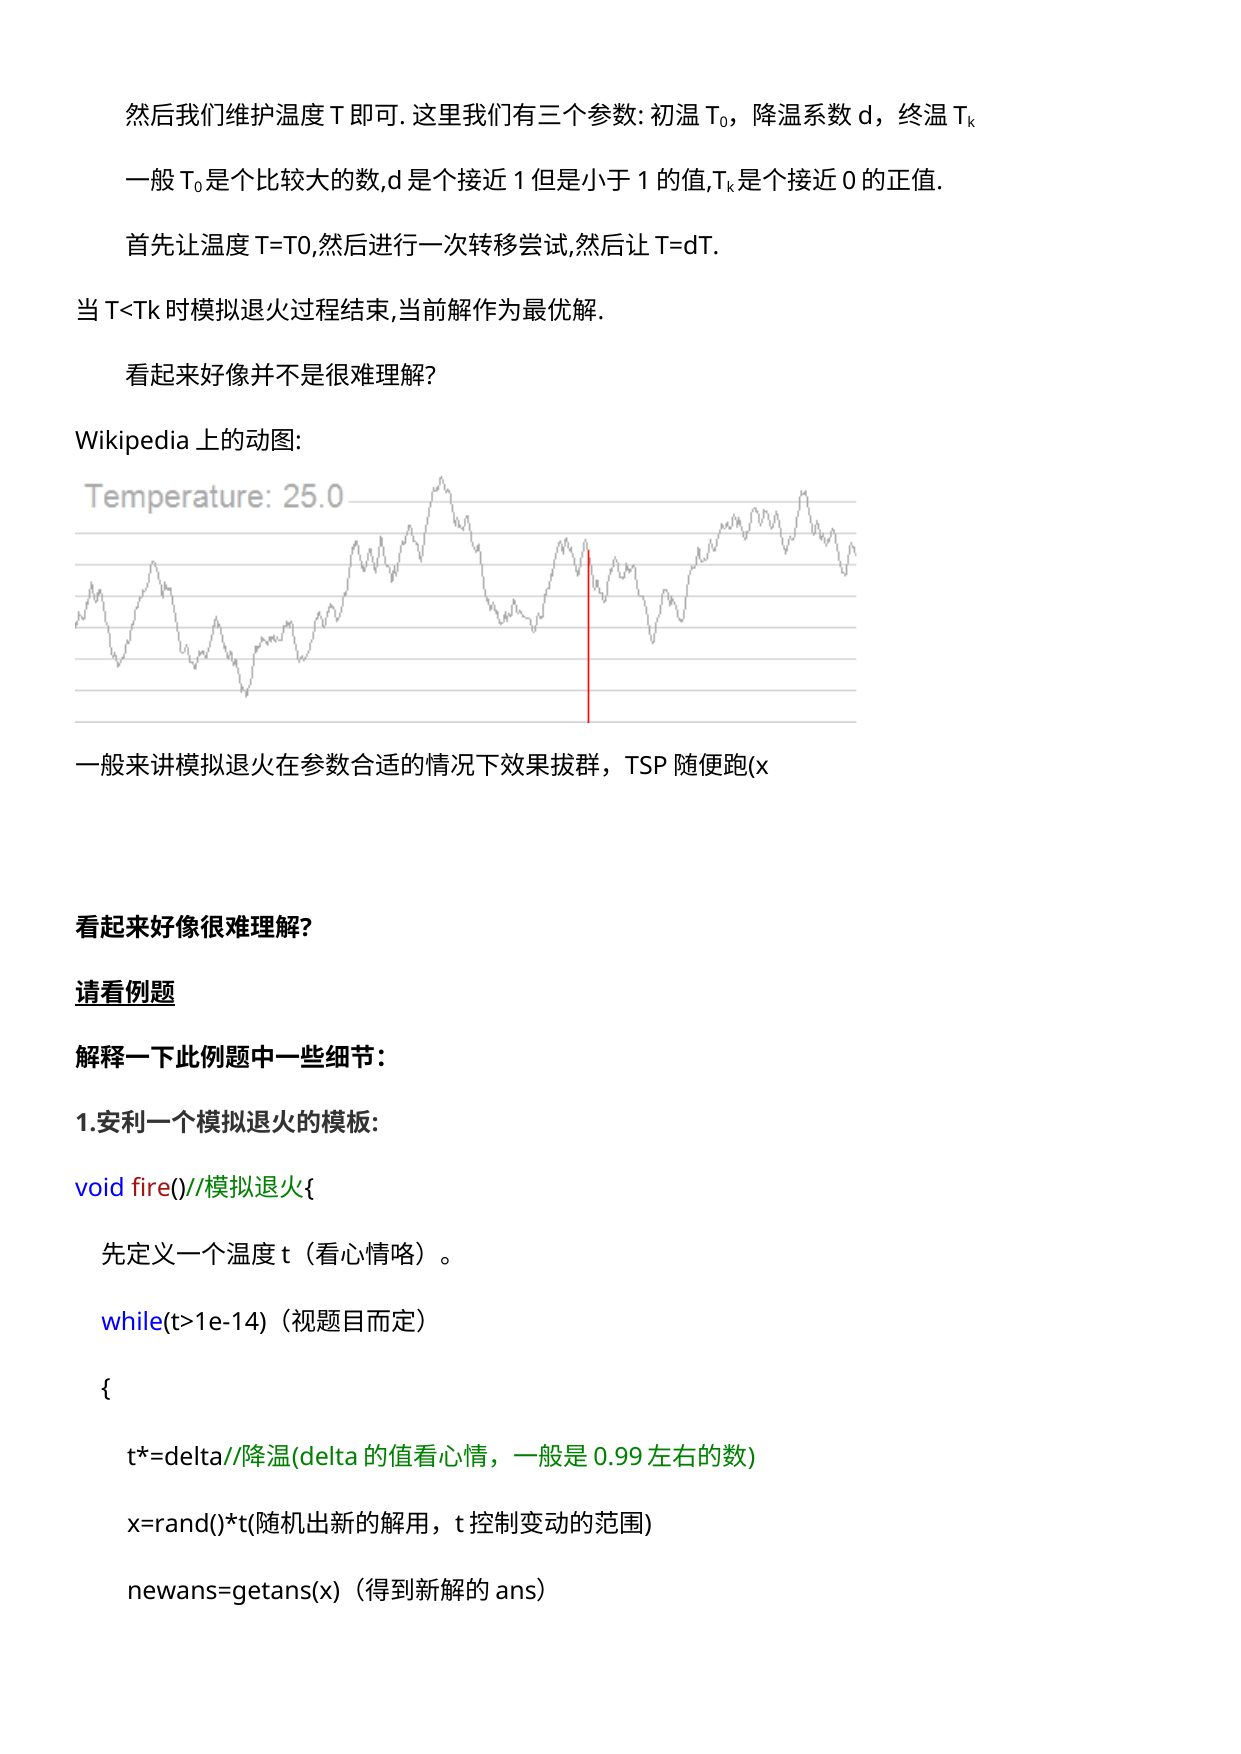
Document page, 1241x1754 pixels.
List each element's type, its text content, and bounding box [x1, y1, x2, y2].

subtitle 请看例题 [75, 958, 1165, 1023]
subtitle 解释一下此例题中一些细节： [75, 1023, 1165, 1088]
text x=rand()*t(随机出新的解用，t控制变动的范围) [67, 1489, 1173, 1556]
subtitle 1.安利一个模拟退火的模板: [75, 1088, 1165, 1153]
text Wikipedia上的动图: [75, 406, 1165, 471]
text 首先让温度T=T0,然后进行一次转移尝试,然后让T=dT. [75, 211, 1165, 276]
text newans=getans(x)（得到新解的ans） [67, 1556, 1173, 1623]
text { [67, 1354, 1173, 1422]
text 看起来好像并不是很难理解? [75, 341, 1165, 406]
subtitle 看起来好像很难理解? [75, 893, 1165, 958]
text void fire()//模拟退火{ [67, 1153, 1173, 1220]
text t*=delta//降温(delta的值看心情，一般是0.99左右的数) [67, 1422, 1173, 1489]
picture [75, 470, 857, 723]
text 当T<Tk时模拟退火过程结束,当前解作为最优解. [75, 276, 1165, 341]
text while(t>1e-14)（视题目而定） [67, 1287, 1173, 1354]
text 一般来讲模拟退火在参数合适的情况下效果拔群，TSP随便跑(x [75, 731, 1165, 796]
text 先定义一个温度t（看心情咯）。 [67, 1220, 1173, 1287]
text 然后我们维护温度T即可. 这里我们有三个参数: 初温T0，降温系数d，终温Tk [75, 81, 1165, 146]
text 一般T0是个比较大的数,d是个接近1但是小于1的值,Tk是个接近0的正值. [75, 146, 1165, 211]
